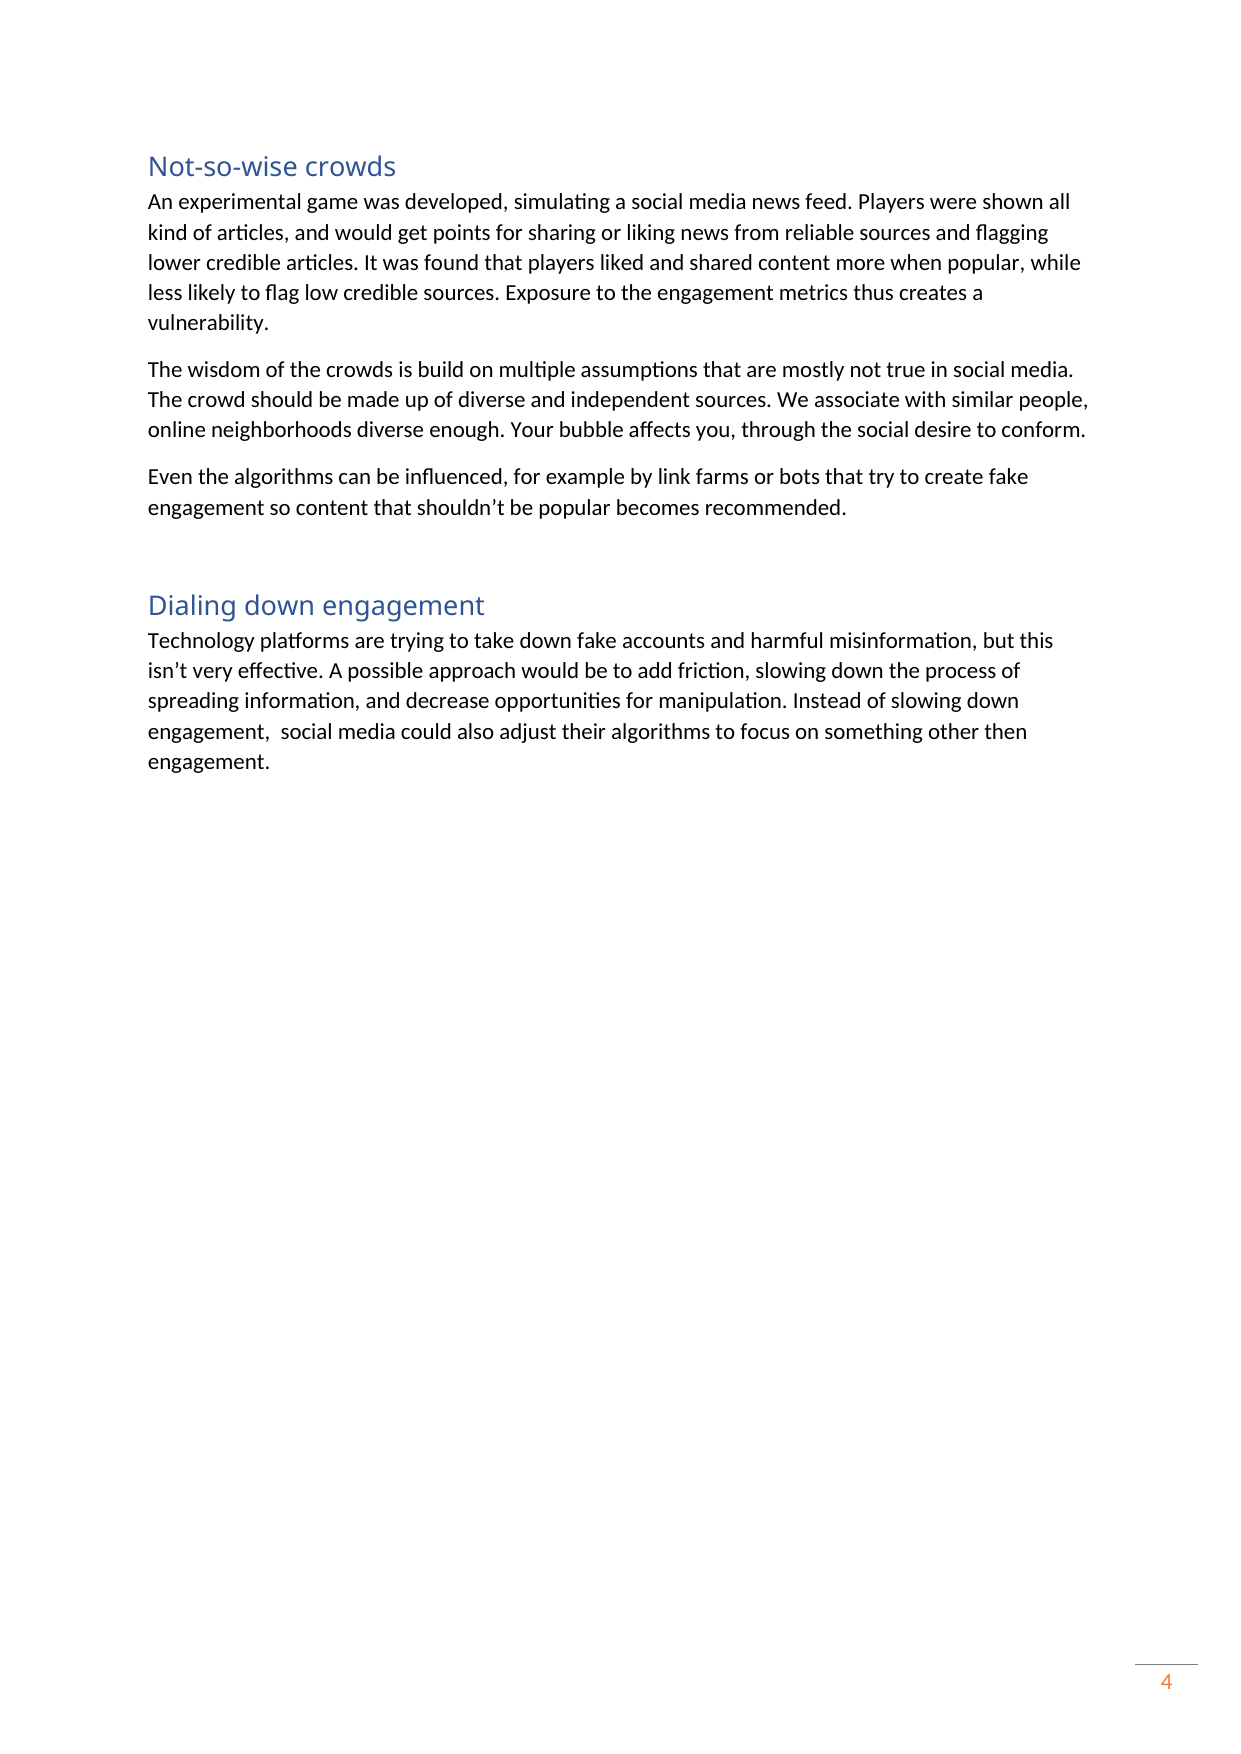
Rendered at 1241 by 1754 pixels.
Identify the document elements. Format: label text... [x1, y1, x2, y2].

text The wisdom of the crowds is build on multiple assumptions that are mostly not true in social media. The crowd should be made up of diverse and independent sources. We associate with similar people, online neighborhoods diverse enough. Your bubble affects you, through the social desire to conform. [148, 355, 1093, 443]
text An experimental game was developed, simulating a social media news feed. Players were shown all kind of articles, and would get points for sharing or liking news from reliable sources and flagging lower credible articles. It was found that players liked and shared content more when popular, while less likely to flag low credible sources. Exposure to the engagement metrics thus creates a vulnerability. [148, 187, 1093, 336]
text Technology platforms are trying to take down fake accounts and harmful misinformation, but this isn’t very effective. A possible approach would be to add friction, slowing down the process of spreading information, and decrease opportunities for manipulation. Instead of slowing down engagement, social media could also adjust their algorithms to focus on something other then engagement. [148, 626, 1093, 775]
subtitle Not-so-wise crowds [148, 148, 1093, 184]
subtitle Dialing down engagement [148, 586, 1093, 623]
text Even the algorithms can be influenced, for example by link farms or bots that try to create fake engagement so content that shouldn’t be popular becomes recommended. [148, 462, 1093, 521]
